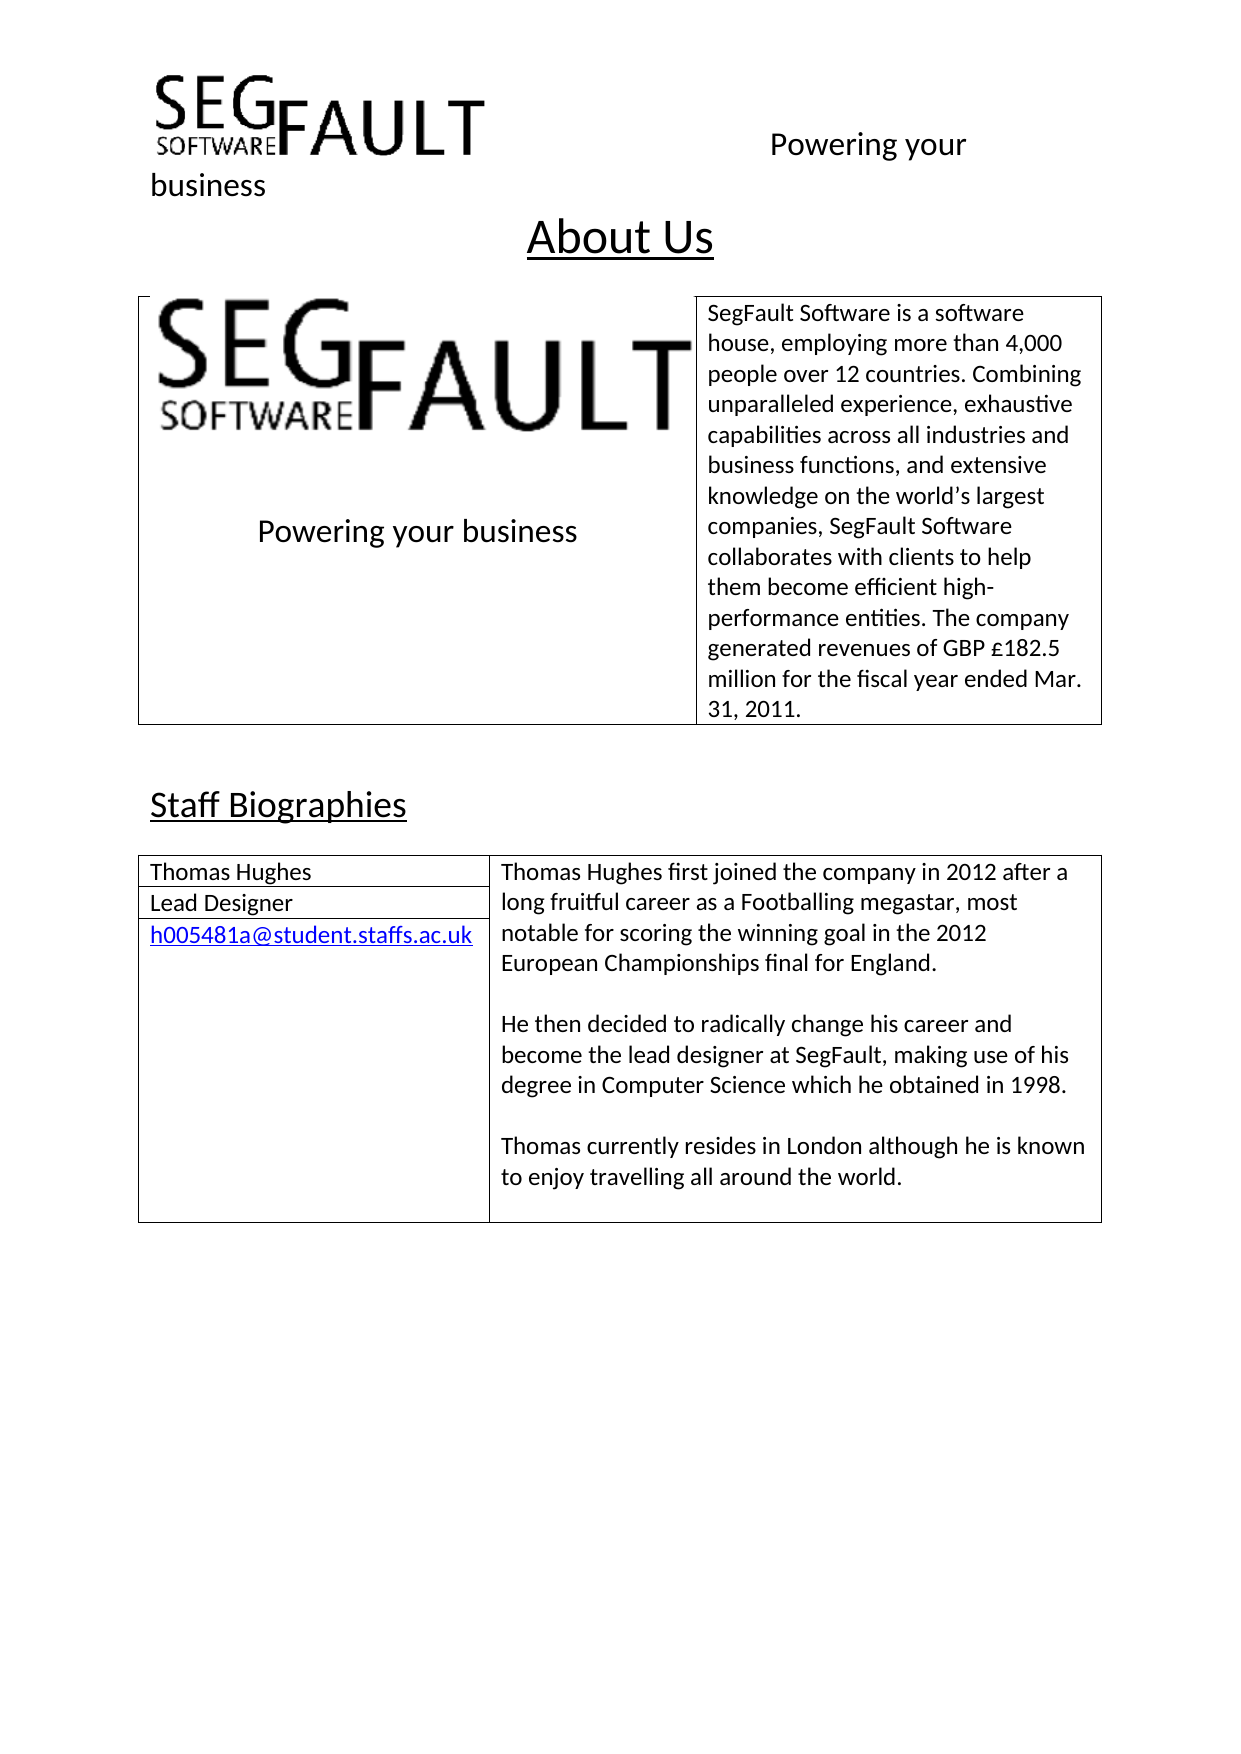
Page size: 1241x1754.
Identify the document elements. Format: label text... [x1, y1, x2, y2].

table_cell Lead Designer [139, 887, 489, 918]
table_cell Powering your business [139, 433, 696, 724]
table_header [139, 297, 150, 433]
table_header Thomas Hughes [139, 856, 489, 886]
text About Us [150, 205, 1090, 266]
table_header SegFault Software is a software house, employing more than 4,000 people over 12 countries. Combining unparalleled experience, exhaustive capabilities across all industries and business functions, and extensive knowledge on the world’s largest companies, SegFault Software collaborates with clients to help them become efficient high-performance entities. The company generated revenues of GBP £182.5 million for the fiscal year ended Mar. 31, 2011. [697, 297, 1101, 724]
table_header Thomas Hughes first joined the company in 2012 after a long fruitful career as a Footballing megastar, most notable for scoring the winning goal in the 2012 European Championships final for England. He then decided to radically change his career and become the lead designer at SegFault, making use of his degree in Computer Science which he obtained in 1998. Thomas currently resides in London although he is known to enjoy travelling all around the world. [490, 856, 1101, 1222]
text Staff Biographies [150, 781, 1090, 827]
table_cell h005481a@student.staffs.ac.uk [139, 919, 489, 1222]
